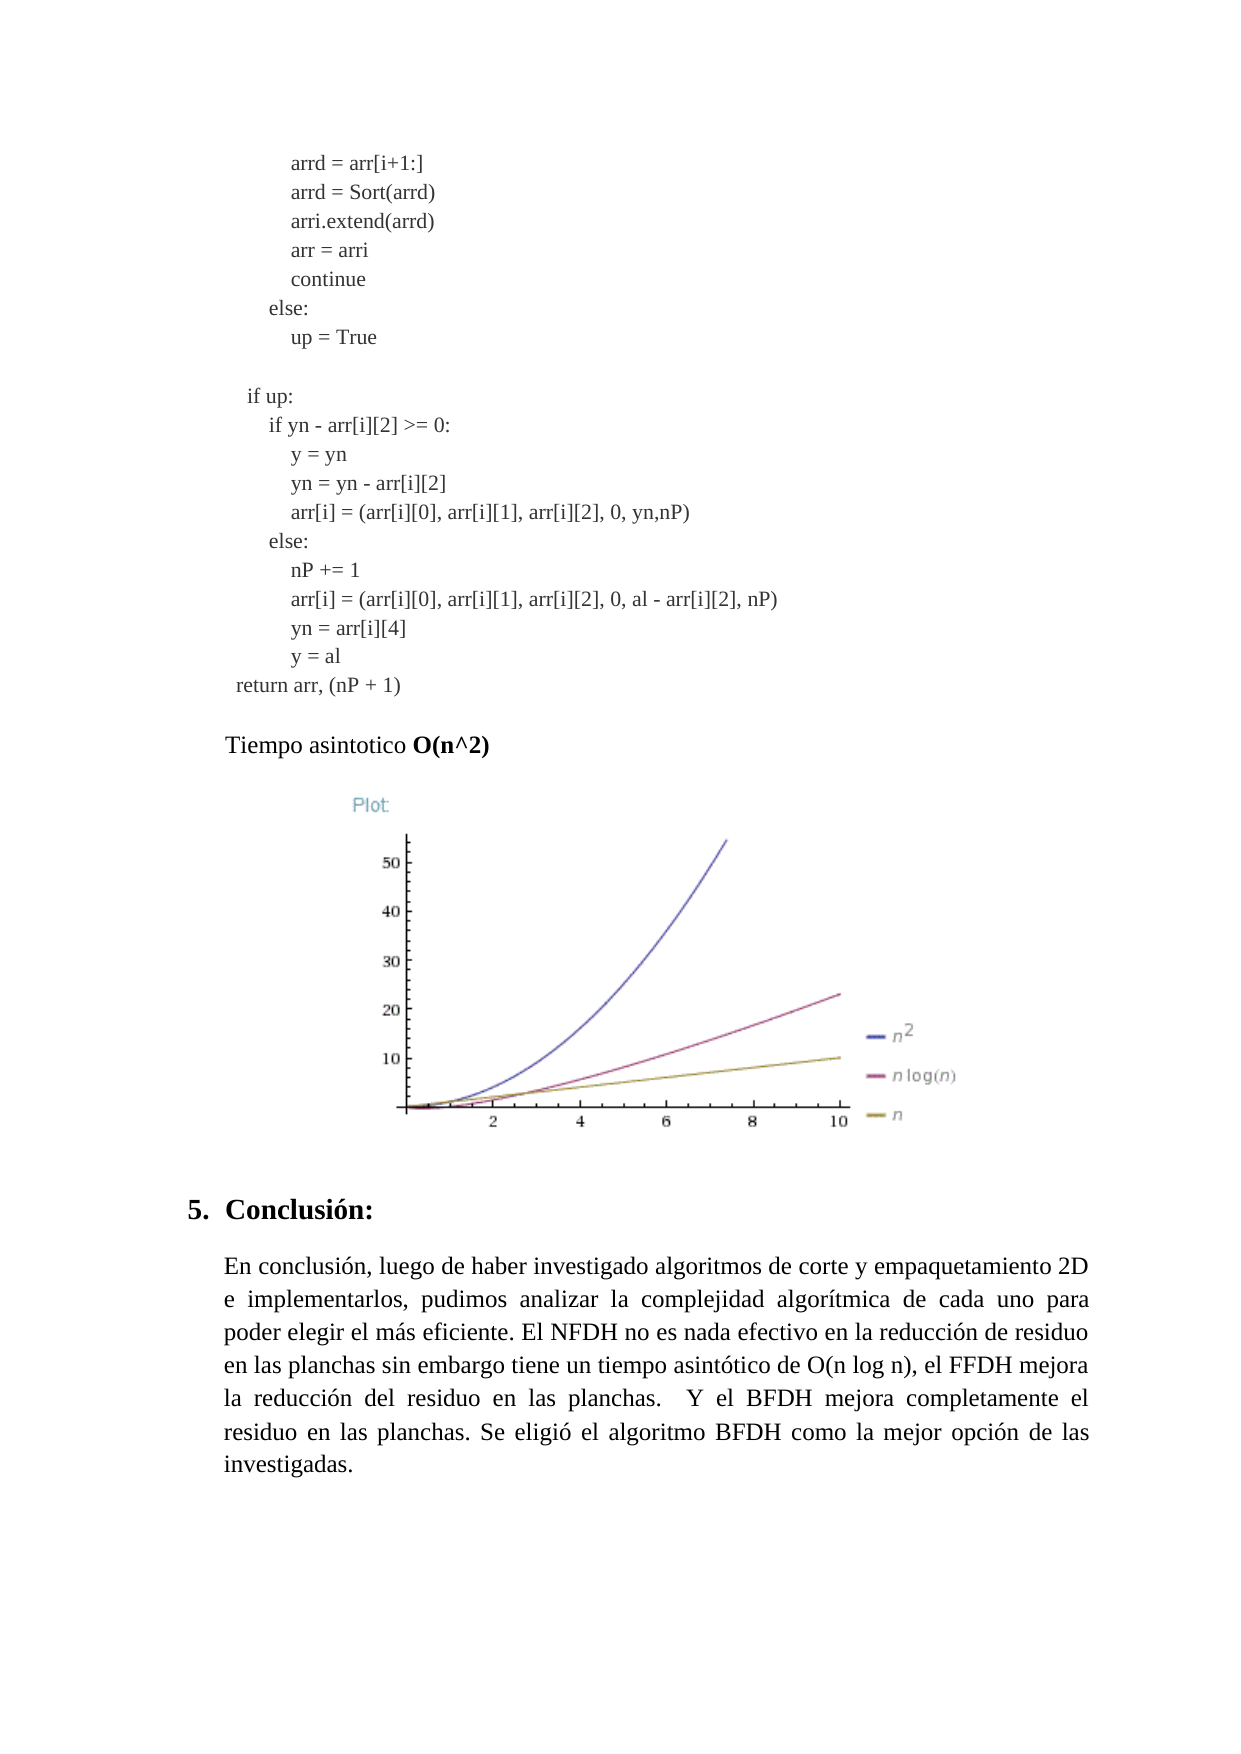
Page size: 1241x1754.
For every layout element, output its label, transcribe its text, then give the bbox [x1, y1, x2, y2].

text arri.extend(arrd) [225, 208, 1090, 233]
text arrd = Sort(arrd) [225, 179, 1090, 204]
text else: [225, 295, 1090, 320]
text arr[i] = (arr[i][0], arr[i][1], arr[i][2], 0, yn,nP) [225, 499, 1090, 524]
text else: [225, 528, 1090, 553]
text yn = yn - arr[i][2] [225, 470, 1090, 495]
text En conclusión, luego de haber investigado algoritmos de corte y empaquetamiento 2D e implementarlos, pudimos analizar la complejidad algorítmica de cada uno para poder elegir el más eficiente. El NFDH no es nada efectivo en la reducción de residuo en las planchas sin embargo tiene un tiempo asintótico de O(n log n), el FFDH mejora la reducción del residuo en las planchas. Y el BFDH mejora completamente el residuo en las planchas. Se eligió el algoritmo BFDH como la mejor opción de las investigadas. [224, 1251, 1090, 1478]
text arr[i] = (arr[i][0], arr[i][1], arr[i][2], 0, al - arr[i][2], nP) [225, 586, 1090, 611]
text if up: [225, 383, 1090, 408]
text yn = arr[i][4] [225, 614, 1090, 640]
text if yn - arr[i][2] >= 0: [225, 412, 1090, 437]
picture [345, 784, 970, 1160]
text nP += 1 [225, 557, 1090, 582]
text Tiempo asintotico O(n^2) [225, 730, 1090, 759]
text return arr, (nP + 1) [225, 672, 1090, 698]
text y = al [225, 643, 1090, 669]
text continue [225, 266, 1090, 291]
list Conclusión: [187, 1192, 1090, 1226]
text y = yn [225, 441, 1090, 466]
text arr = arri [225, 237, 1090, 262]
text up = True [225, 324, 1090, 349]
text arrd = arr[i+1:] [225, 150, 1090, 175]
